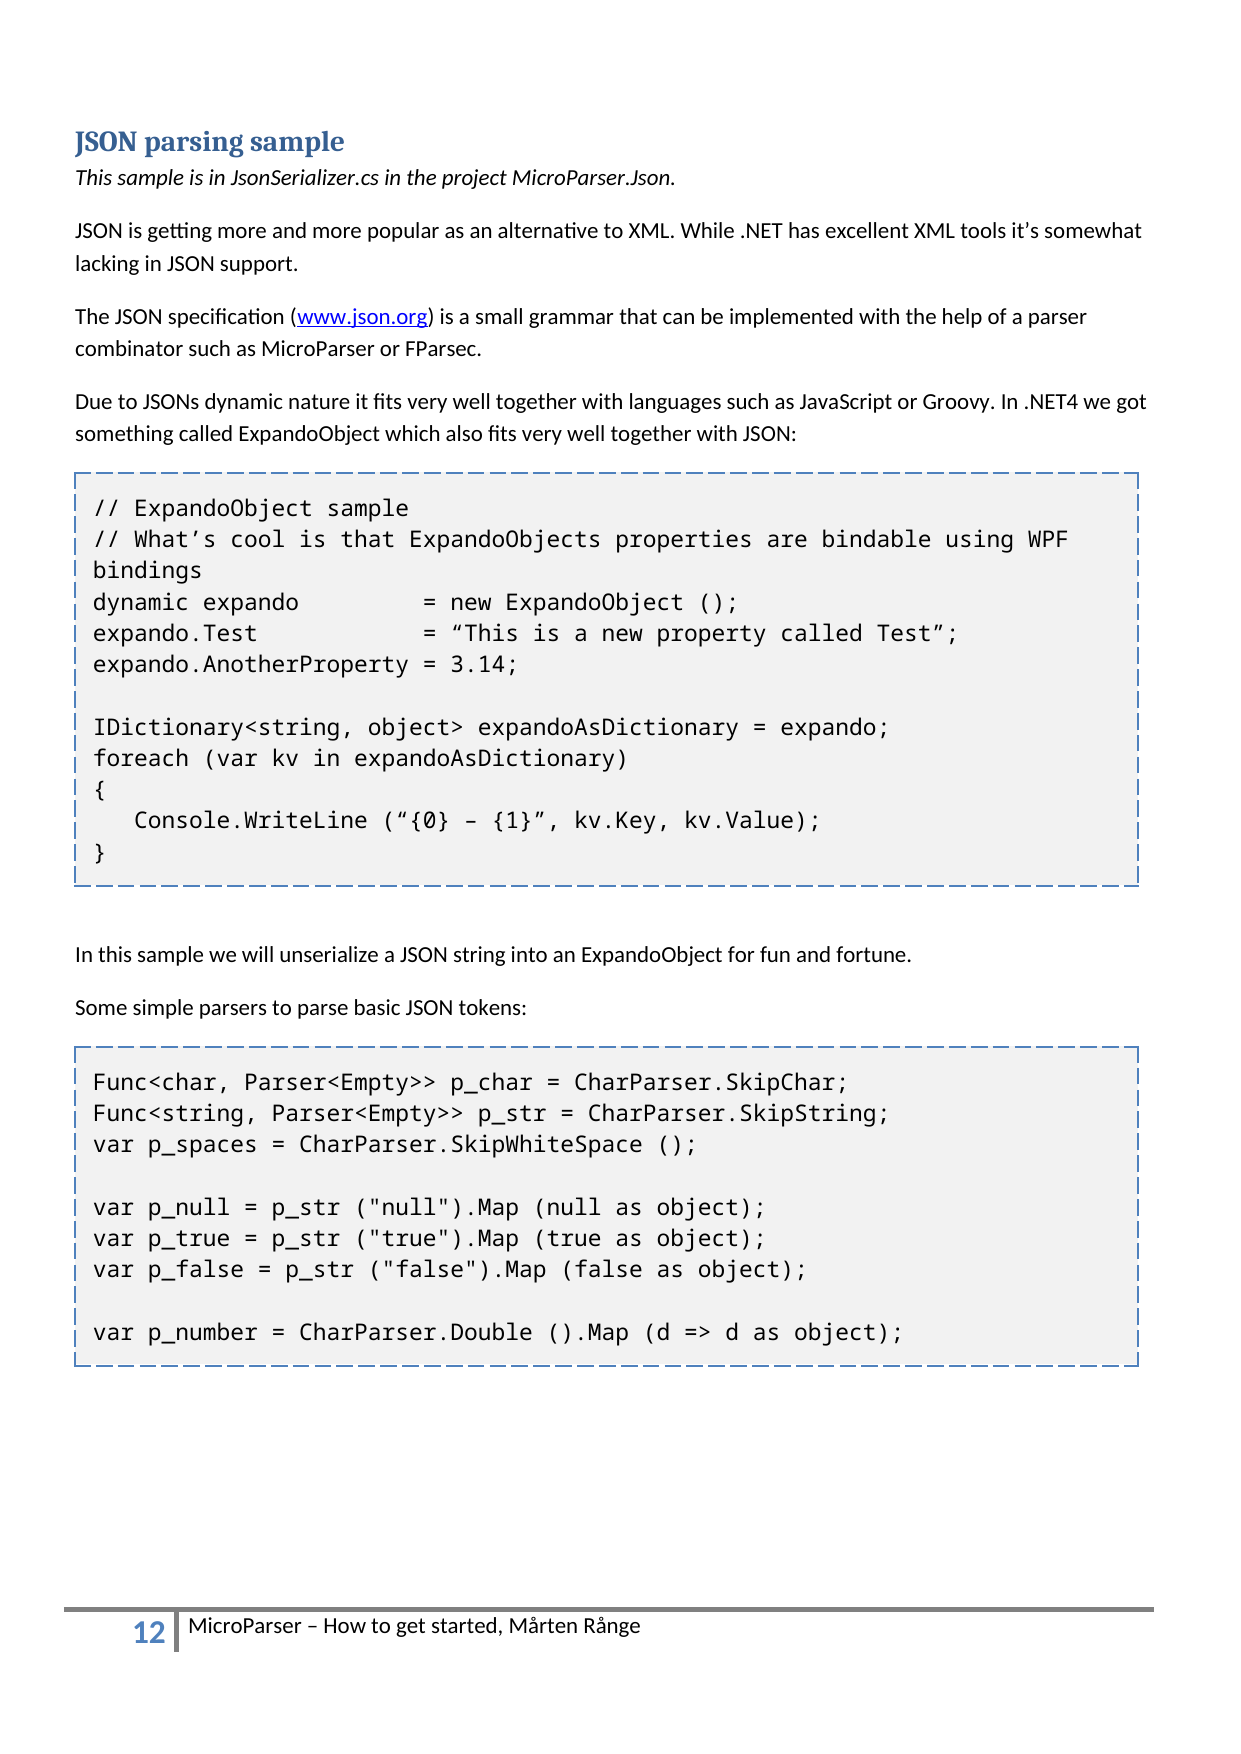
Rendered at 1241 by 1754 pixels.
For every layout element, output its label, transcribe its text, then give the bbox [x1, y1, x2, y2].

subtitle JSON parsing sample [75, 125, 1165, 158]
table_header Func<char, Parser<Empty>> p_char = CharParser.SkipChar; Func<string, Parser<Empty>> p_str = CharParser.SkipString; var p_spaces = CharParser.SkipWhiteSpace (); var p_null = p_str ("null").Map (null as object); var p_true = p_str ("true").Map (true as object); var p_false = p_str ("false").Map (false as object); var p_number = CharParser.Double ().Map (d => d as object); [75, 1046, 1138, 1364]
text Due to JSONs dynamic nature it fits very well together with languages such as JavaScript or Groovy. In .NET4 we got something called ExpandoObject which also fits very well together with JSON: [75, 387, 1165, 447]
text In this sample we will unserialize a JSON string into an ExpandoObject for fun and fortune. [75, 940, 1165, 968]
table_header // ExpandoObject sample // What’s cool is that ExpandoObjects properties are bindable using WPF bindings dynamic expando = new ExpandoObject (); expando.Test = “This is a new property called Test”; expando.AnotherProperty = 3.14; IDictionary<string, object> expandoAsDictionary = expando; foreach (var kv in expandoAsDictionary) { Console.WriteLine (“{0} – {1}”, kv.Key, kv.Value); } [75, 472, 1138, 885]
text Some simple parsers to parse basic JSON tokens: [75, 993, 1165, 1021]
text The JSON specification (www.json.org) is a small grammar that can be implemented with the help of a parser combinator such as MicroParser or FParsec. [75, 302, 1165, 362]
text JSON is getting more and more popular as an alternative to XML. While .NET has excellent XML tools it’s somewhat lacking in JSON support. [75, 217, 1165, 277]
text This sample is in JsonSerializer.cs in the project MicroParser.Json. [75, 163, 1165, 192]
